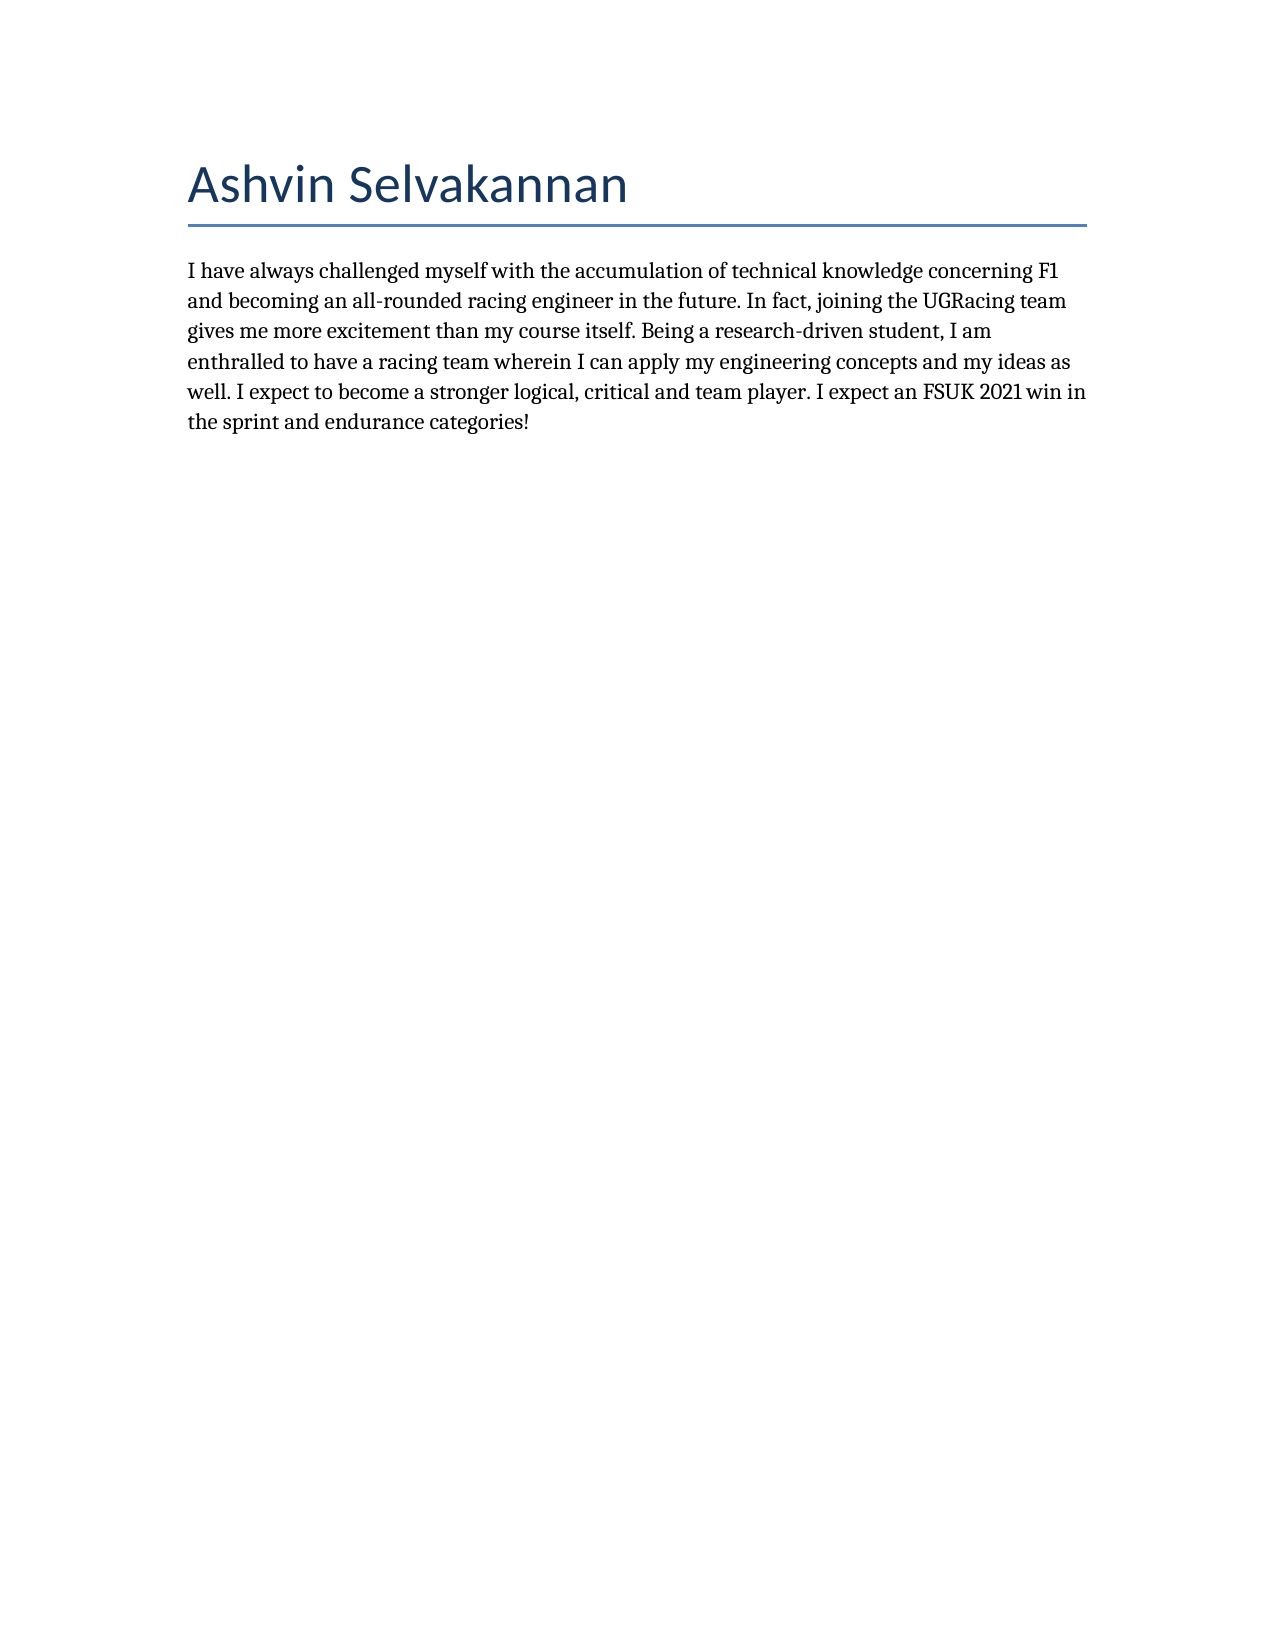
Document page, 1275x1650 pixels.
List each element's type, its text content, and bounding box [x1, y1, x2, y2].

title Ashvin Selvakannan [187, 150, 1087, 227]
text I have always challenged myself with the accumulation of technical knowledge concerning F1 and becoming an all-rounded racing engineer in the future. In fact, joining the UGRacing team gives me more excitement than my course itself. Being a research-driven student, I am enthralled to have a racing team wherein I can apply my engineering concepts and my ideas as well. I expect to become a stronger logical, critical and team player. I expect an FSUK 2021 win in the sprint and endurance categories! [187, 258, 1087, 435]
